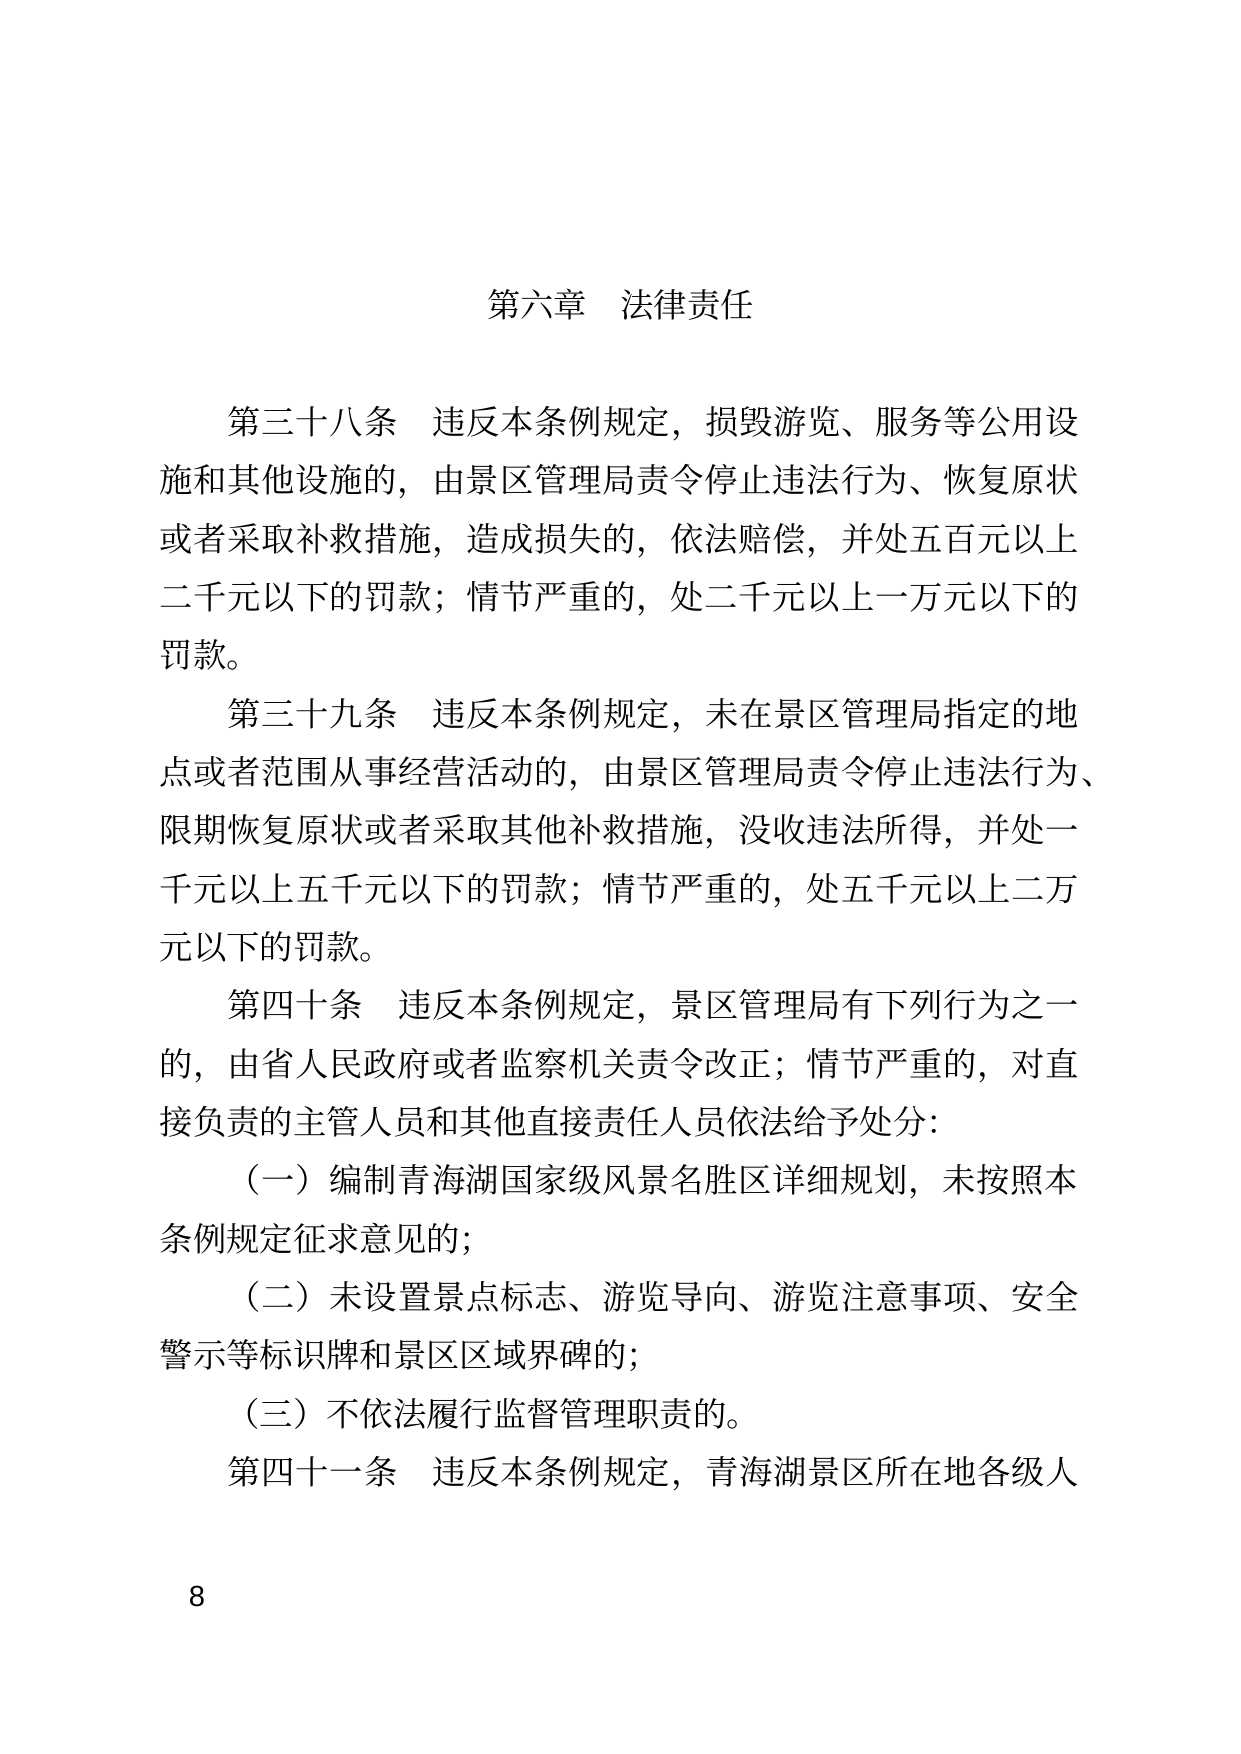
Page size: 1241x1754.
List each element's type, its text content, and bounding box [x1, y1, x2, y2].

text 第六章 法律责任 [159, 271, 1081, 329]
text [159, 1438, 1081, 1496]
text 第四十条 违反本条例规定，景区管理局有下列行为之一的，由省人民政府或者监察机关责令改正；情节严重的，对直接负责的主管人员和其他直接责任人员依法给予处分： [159, 971, 1081, 1146]
text （一）编制青海湖国家级风景名胜区详细规划，未按照本条例规定征求意见的； [159, 1146, 1081, 1263]
text （三）不依法履行监督管理职责的。 [159, 1379, 1081, 1438]
text 第三十九条 违反本条例规定，未在景区管理局指定的地点或者范围从事经营活动的，由景区管理局责令停止违法行为、限期恢复原状或者采取其他补救措施，没收违法所得，并处一千元以上五千元以下的罚款；情节严重的，处五千元以上二万元以下的罚款。 [159, 679, 1081, 971]
text 第三十八条 违反本条例规定，损毁游览、服务等公用设施和其他设施的，由景区管理局责令停止违法行为、恢复原状或者采取补救措施，造成损失的，依法赔偿，并处五百元以上二千元以下的罚款；情节严重的，处二千元以上一万元以下的罚款。 [159, 388, 1081, 679]
text （二）未设置景点标志、游览导向、游览注意事项、安全警示等标识牌和景区区域界碑的； [159, 1263, 1081, 1379]
